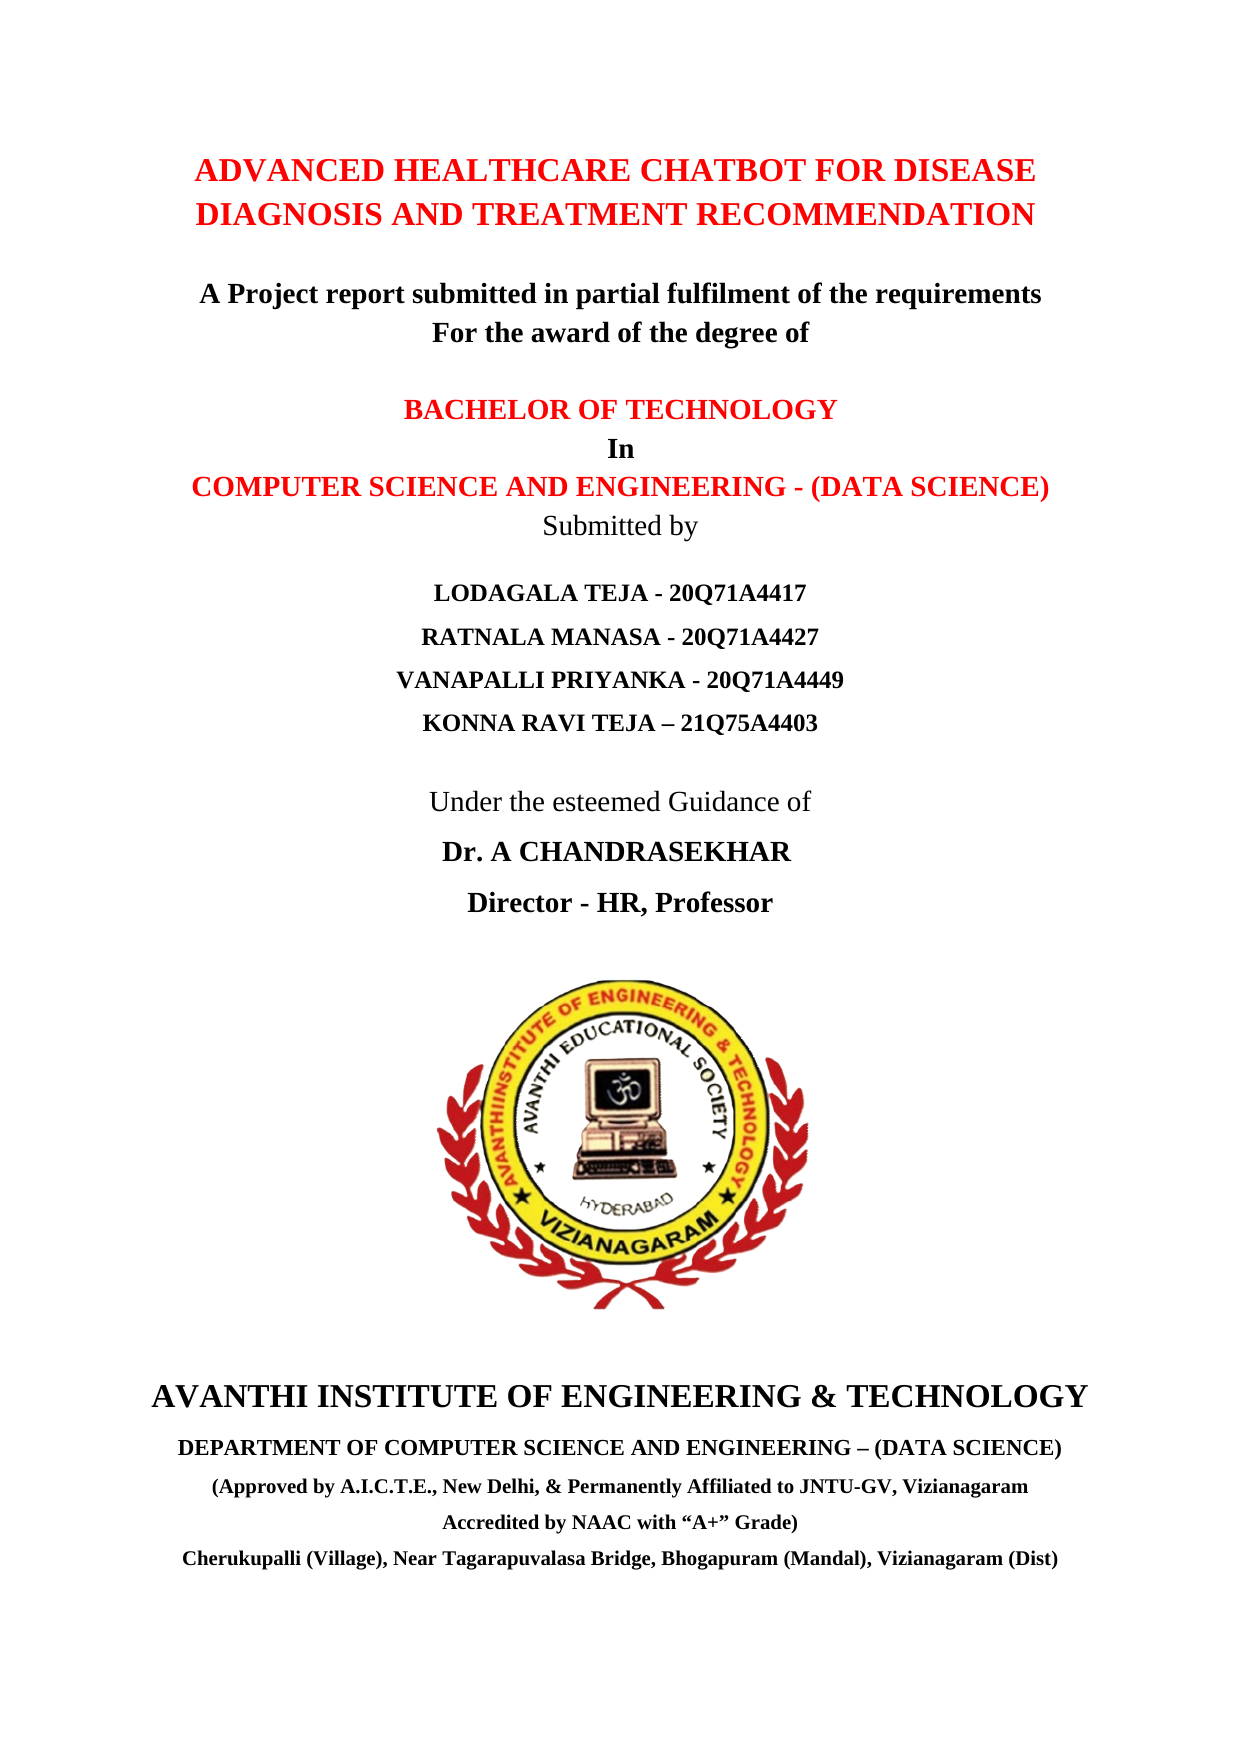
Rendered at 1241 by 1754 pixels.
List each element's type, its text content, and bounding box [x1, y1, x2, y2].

text Accredited by NAAC with “A+” Grade) [150, 1510, 1090, 1534]
text RATNALA MANASA - 20Q71A4427 [150, 622, 1090, 650]
text Submitted by [150, 508, 1090, 541]
text KONNA RAVI TEJA – 21Q75A4403 [150, 708, 1090, 737]
picture [428, 967, 812, 1319]
text ADVANCED HEALTHCARE CHATBOT FOR DISEASE DIAGNOSIS AND TREATMENT RECOMMENDATION [150, 150, 1081, 232]
text Cherukupalli (Village), Near Tagarapuvalasa Bridge, Bhogapuram (Mandal), Vizianagaram (Dist) [150, 1546, 1090, 1570]
text In [161, 431, 1081, 464]
text A Project report submitted in partial fulfilment of the requirements For the award of the degree of [161, 277, 1081, 349]
text COMPUTER SCIENCE AND ENGINEERING - (DATA SCIENCE) [161, 469, 1081, 503]
text DEPARTMENT OF COMPUTER SCIENCE AND ENGINEERING – (DATA SCIENCE) [150, 1434, 1090, 1461]
text AVANTHI INSTITUTE OF ENGINEERING & TECHNOLOGY [150, 1377, 1090, 1415]
text VANAPALLI PRIYANKA - 20Q71A4449 [150, 665, 1090, 693]
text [150, 1474, 1090, 1498]
text BACHELOR OF TECHNOLOGY [161, 354, 1081, 426]
text Under the esteemed Guidance of [150, 784, 1090, 818]
text Dr. A CHANDRASEKHAR Director - HR, Professor [150, 834, 1090, 918]
text LODAGALA TEJA - 20Q71A4417 [150, 578, 1090, 607]
